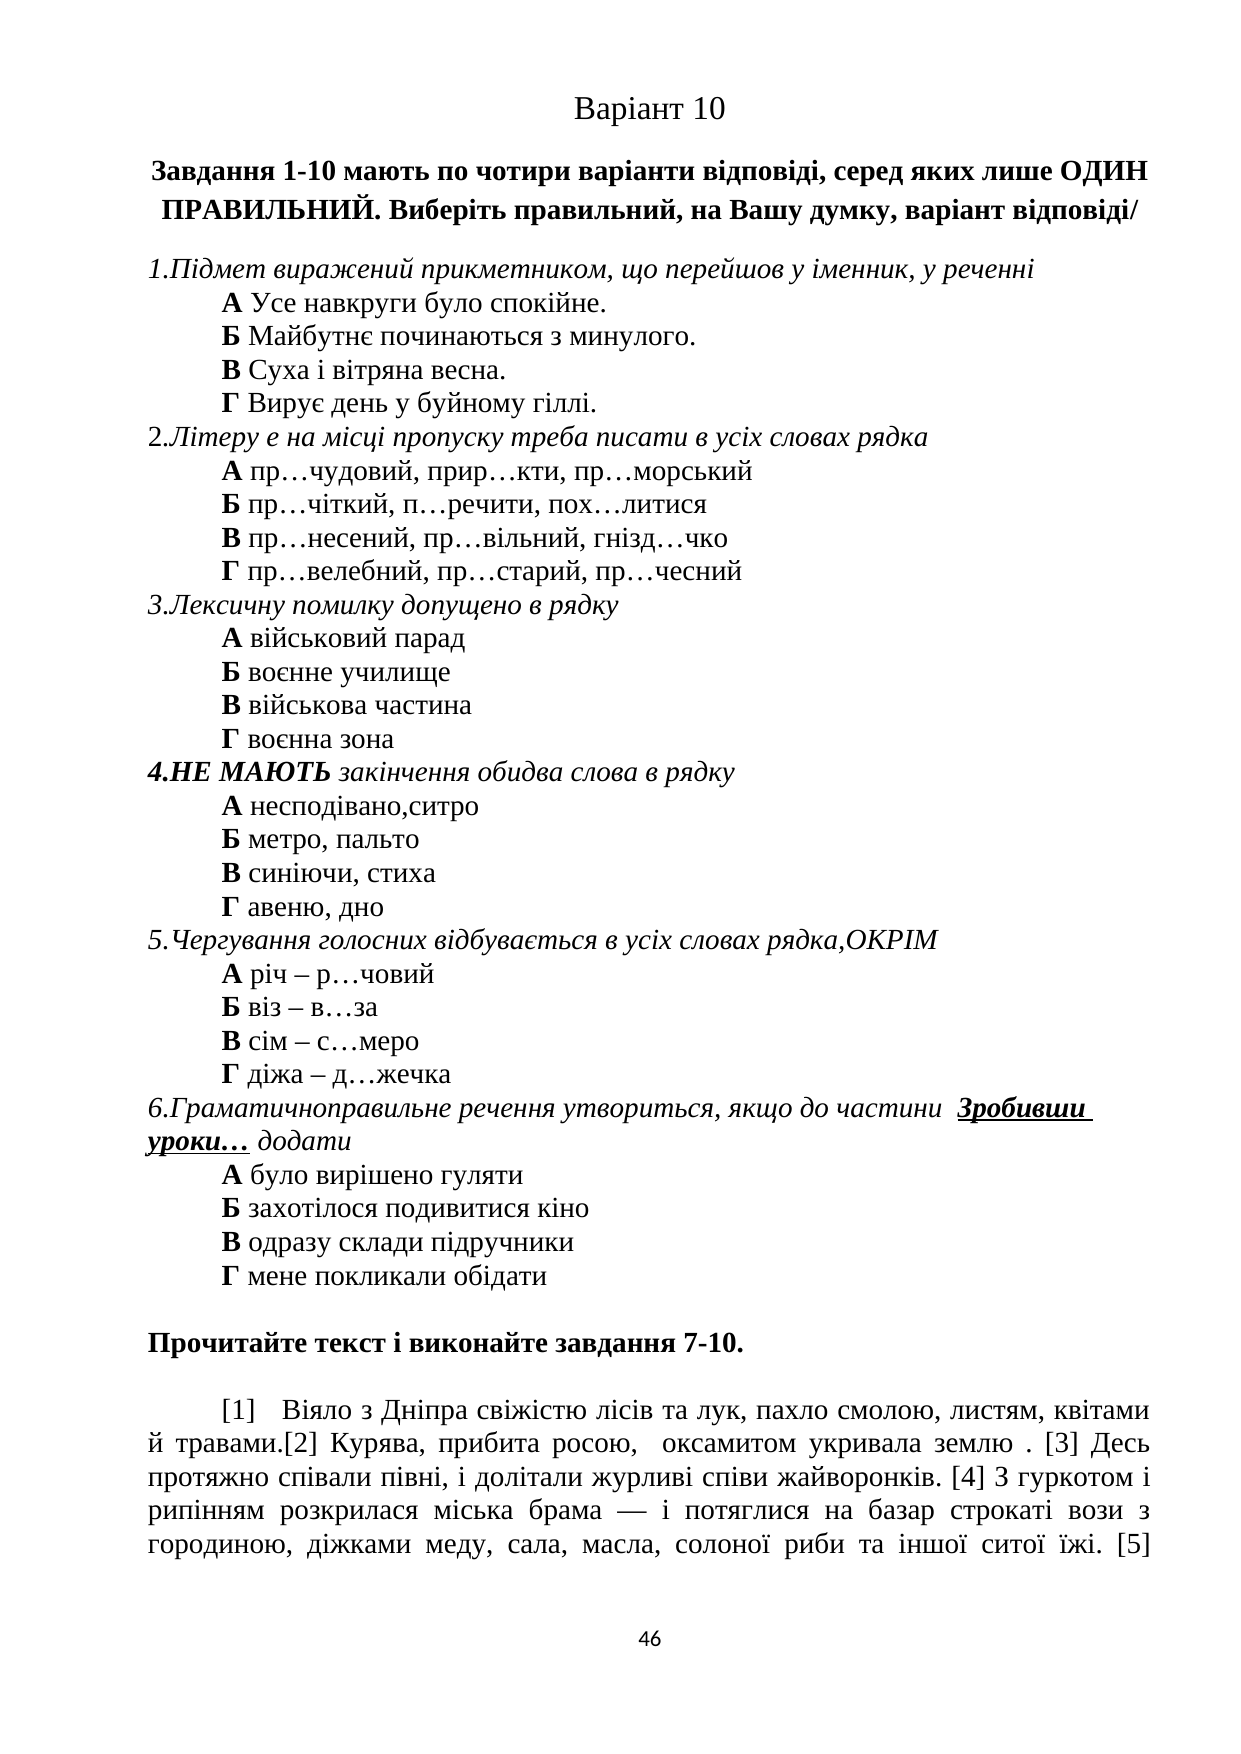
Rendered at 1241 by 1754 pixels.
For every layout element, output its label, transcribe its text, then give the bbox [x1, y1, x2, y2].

text 1.Підмет виражений прикметником, що перейшов у іменник, у реченні [148, 251, 1152, 285]
text Б метро, пальто [148, 822, 1152, 855]
text Б віз – в…за [148, 989, 1152, 1023]
text Б захотілося подивитися кіно [148, 1191, 1152, 1224]
text Г авеню, дно [148, 889, 1152, 922]
text Г Вирує день у буйному гіллі. [148, 386, 1152, 419]
text Б воєнне училище [148, 654, 1152, 687]
text 4.НЕ МАЮТЬ закінчення обидва слова в рядку [148, 754, 1152, 788]
text А Усе навкруги було спокійне. [148, 285, 1152, 318]
text Завдання 1-10 мають по чотири варіанти відповіді, серед яких лише ОДИН ПРАВИЛЬНИЙ. Виберіть правильний, на Вашу думку, варіант відповіді/ [148, 153, 1152, 226]
text 6.Граматичноправильне речення утвориться, якщо до частини Зробивши уроки… додати [148, 1090, 1152, 1157]
text Г воєнна зона [148, 721, 1152, 754]
text Б Майбутнє починаються з минулого. [148, 318, 1152, 352]
text Б пр…чіткий, п…речити, пох…литися [148, 486, 1152, 520]
text Варіант 10 [148, 88, 1152, 127]
text Прочитайте текст і виконайте завдання 7-10. [148, 1325, 1152, 1358]
text В пр…несений, пр…вільний, гнізд…чко [148, 520, 1152, 553]
text 2.Літеру е на місці пропуску треба писати в усіх словах рядка [148, 419, 1152, 453]
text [148, 1392, 1152, 1559]
text 5.Чергування голосних відбувається в усіх словах рядка,ОКРІМ [148, 922, 1152, 956]
text В сім – с…меро [148, 1023, 1152, 1056]
text 3.Лексичну помилку допущено в рядку [148, 587, 1152, 620]
text А військовий парад [148, 620, 1152, 654]
text В Суха і вітряна весна. [148, 352, 1152, 386]
text Г пр…велебний, пр…старий, пр…чесний [148, 553, 1152, 587]
text В одразу склади підручники [148, 1224, 1152, 1258]
text В військова частина [148, 687, 1152, 721]
text Г мене покликали обідати [148, 1258, 1152, 1291]
text В синіючи, стиха [148, 855, 1152, 889]
text А було вирішено гуляти [148, 1157, 1152, 1191]
text А пр…чудовий, прир…кти, пр…морський [148, 453, 1152, 486]
text А річ – р…човий [148, 956, 1152, 989]
text Г діжа – д…жечка [148, 1056, 1152, 1090]
text А несподівано,ситро [148, 788, 1152, 822]
